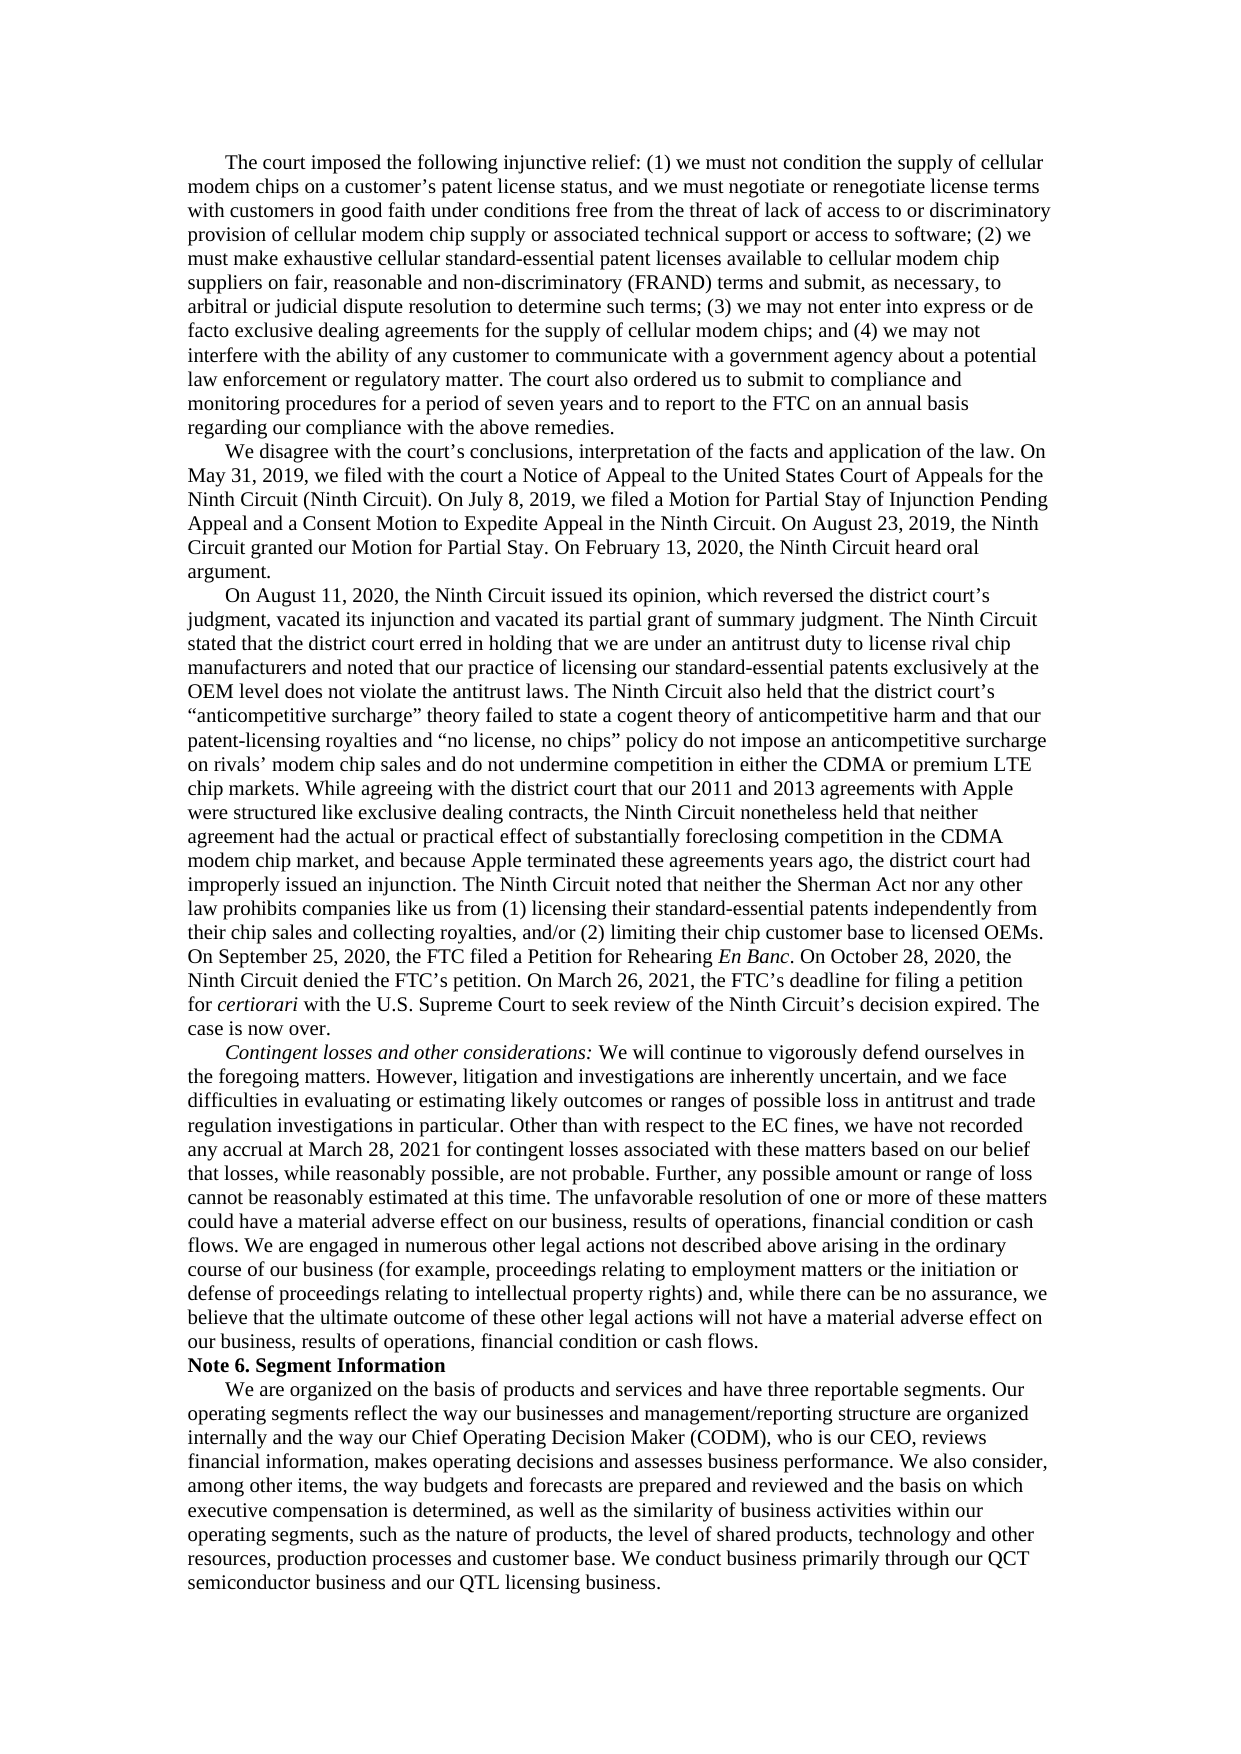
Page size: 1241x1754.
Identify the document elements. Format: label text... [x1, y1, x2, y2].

text We are organized on the basis of products and services and have three reportable segments. Our operating segments reflect the way our businesses and management/reporting structure are organized internally and the way our Chief Operating Decision Maker (CODM), who is our CEO, reviews financial information, makes operating decisions and assesses business performance. We also consider, among other items, the way budgets and forecasts are prepared and reviewed and the basis on which executive compensation is determined, as well as the similarity of business activities within our operating segments, such as the nature of products, the level of shared products, technology and other resources, production processes and customer base. We conduct business primarily through our QCT semiconductor business and our QTL licensing business. [187, 1377, 1053, 1594]
text Contingent losses and other considerations: We will continue to vigorously defend ourselves in the foregoing matters. However, litigation and investigations are inherently uncertain, and we face difficulties in evaluating or estimating likely outcomes or ranges of possible loss in antitrust and trade regulation investigations in particular. Other than with respect to the EC fines, we have not recorded any accrual at March 28, 2021 for contingent losses associated with these matters based on our belief that losses, while reasonably possible, are not probable. Further, any possible amount or range of loss cannot be reasonably estimated at this time. The unfavorable resolution of one or more of these matters could have a material adverse effect on our business, results of operations, financial condition or cash flows. We are engaged in numerous other legal actions not described above arising in the ordinary course of our business (for example, proceedings relating to employment matters or the initiation or defense of proceedings relating to intellectual property rights) and, while there can be no assurance, we believe that the ultimate outcome of these other legal actions will not have a material adverse effect on our business, results of operations, financial condition or cash flows. [187, 1040, 1053, 1353]
text Note 6. Segment Information [187, 1353, 1053, 1377]
text The court imposed the following injunctive relief: (1) we must not condition the supply of cellular modem chips on a customer’s patent license status, and we must negotiate or renegotiate license terms with customers in good faith under conditions free from the threat of lack of access to or discriminatory provision of cellular modem chip supply or associated technical support or access to software; (2) we must make exhaustive cellular standard-essential patent licenses available to cellular modem chip suppliers on fair, reasonable and non-discriminatory (FRAND) terms and submit, as necessary, to arbitral or judicial dispute resolution to determine such terms; (3) we may not enter into express or de facto exclusive dealing agreements for the supply of cellular modem chips; and (4) we may not interfere with the ability of any customer to communicate with a government agency about a potential law enforcement or regulatory matter. The court also ordered us to submit to compliance and monitoring procedures for a period of seven years and to report to the FTC on an annual basis regarding our compliance with the above remedies. [187, 150, 1053, 439]
text We disagree with the court’s conclusions, interpretation of the facts and application of the law. On May 31, 2019, we filed with the court a Notice of Appeal to the United States Court of Appeals for the Ninth Circuit (Ninth Circuit). On July 8, 2019, we filed a Motion for Partial Stay of Injunction Pending Appeal and a Consent Motion to Expedite Appeal in the Ninth Circuit. On August 23, 2019, the Ninth Circuit granted our Motion for Partial Stay. On February 13, 2020, the Ninth Circuit heard oral argument. [187, 439, 1053, 583]
text On August 11, 2020, the Ninth Circuit issued its opinion, which reversed the district court’s judgment, vacated its injunction and vacated its partial grant of summary judgment. The Ninth Circuit stated that the district court erred in holding that we are under an antitrust duty to license rival chip manufacturers and noted that our practice of licensing our standard-essential patents exclusively at the OEM level does not violate the antitrust laws. The Ninth Circuit also held that the district court’s “anticompetitive surcharge” theory failed to state a cogent theory of anticompetitive harm and that our patent-licensing royalties and “no license, no chips” policy do not impose an anticompetitive surcharge on rivals’ modem chip sales and do not undermine competition in either the CDMA or premium LTE chip markets. While agreeing with the district court that our 2011 and 2013 agreements with Apple were structured like exclusive dealing contracts, the Ninth Circuit nonetheless held that neither agreement had the actual or practical effect of substantially foreclosing competition in the CDMA modem chip market, and because Apple terminated these agreements years ago, the district court had improperly issued an injunction. The Ninth Circuit noted that neither the Sherman Act nor any other law prohibits companies like us from (1) licensing their standard-essential patents independently from their chip sales and collecting royalties, and/or (2) limiting their chip customer base to licensed OEMs. On September 25, 2020, the FTC filed a Petition for Rehearing En Banc. On October 28, 2020, the Ninth Circuit denied the FTC’s petition. On March 26, 2021, the FTC’s deadline for filing a petition for certiorari with the U.S. Supreme Court to seek review of the Ninth Circuit’s decision expired. The case is now over. [187, 583, 1053, 1040]
